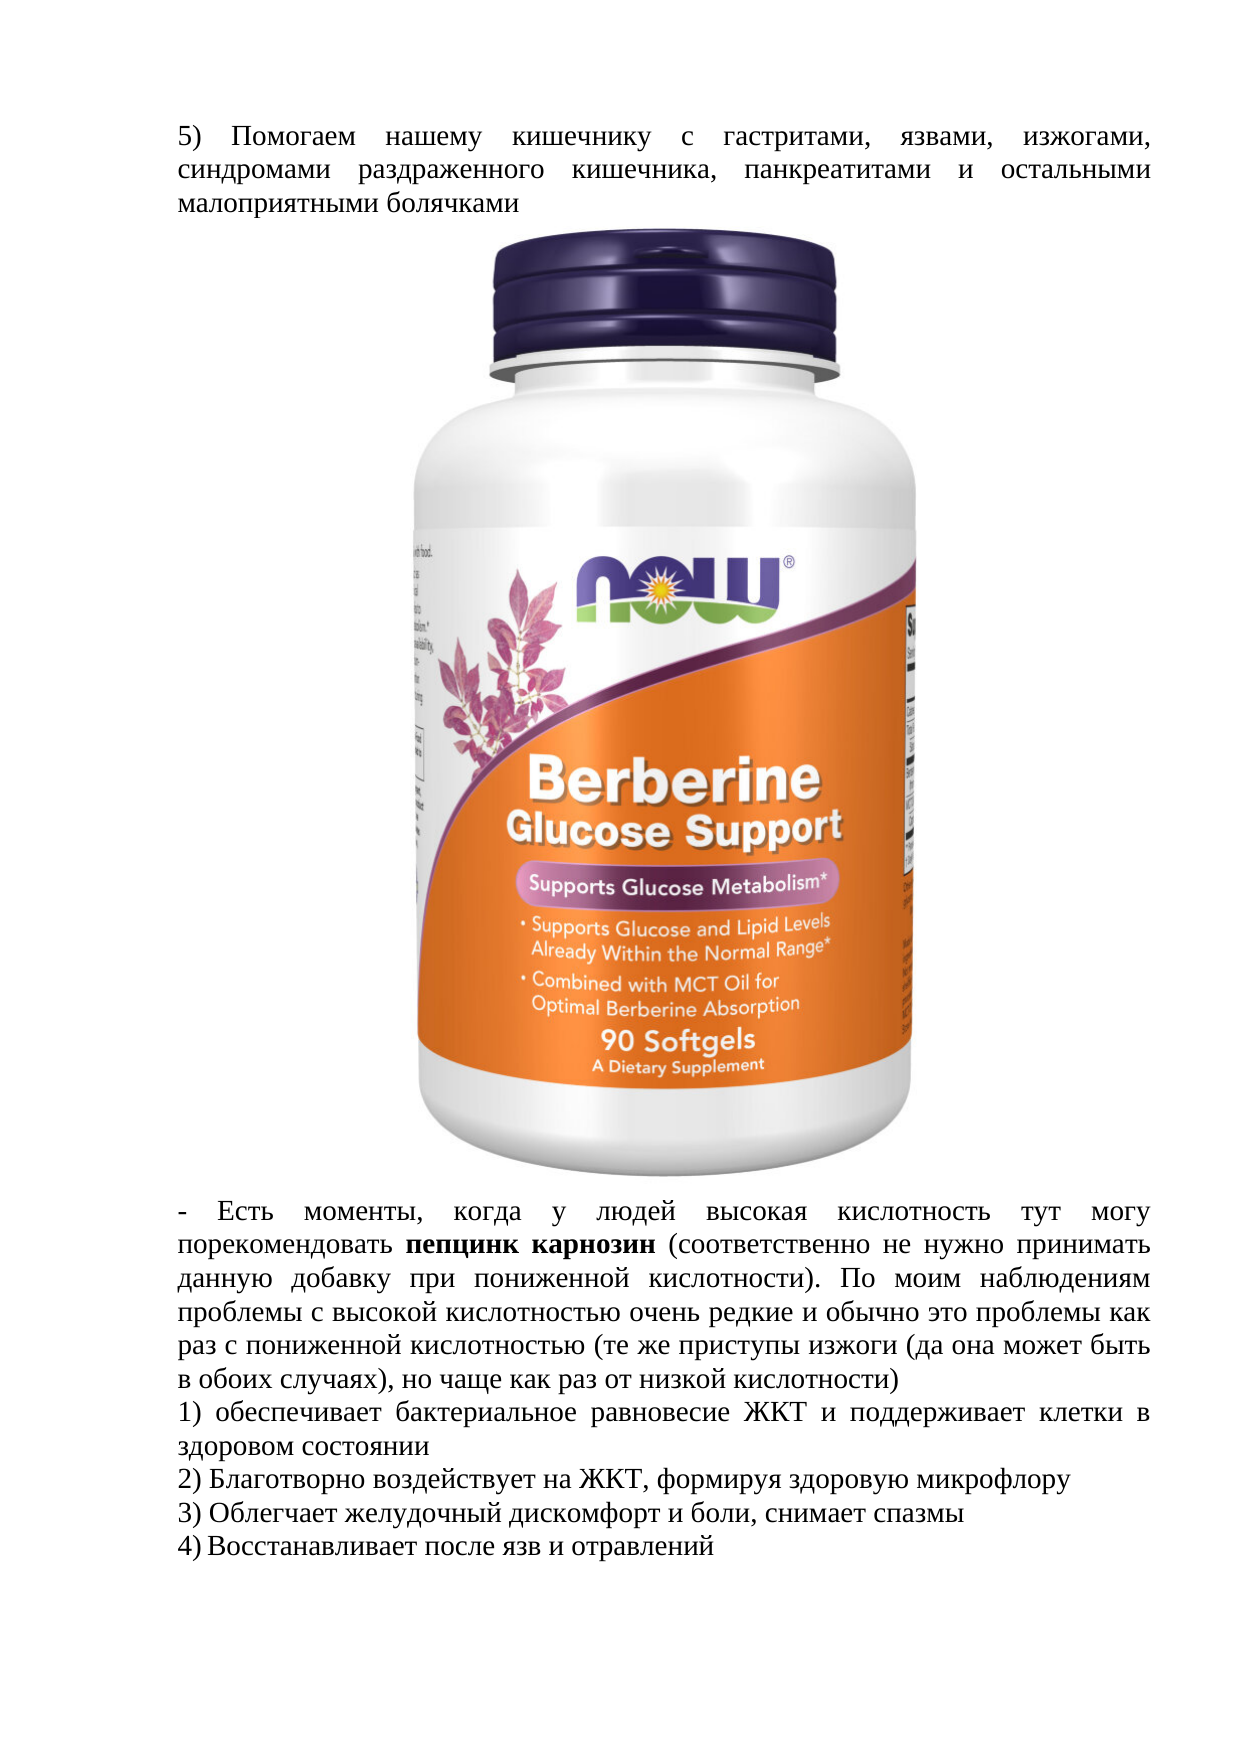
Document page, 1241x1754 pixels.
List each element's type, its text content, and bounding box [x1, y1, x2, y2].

text 2) Благотворно воздействует на ЖКТ, формируя здоровую микрофлору [177, 1461, 1152, 1495]
text 1) обеспечивает бактериальное равновесие ЖКТ и поддерживает клетки в здоровом состоянии [177, 1394, 1152, 1461]
text 4) Восстанавливает после язв и отравлений [177, 1528, 1152, 1562]
text 5) Помогаем нашему кишечнику с гастритами, язвами, изжогами, синдромами раздраженного кишечника, панкреатитами и остальными малоприятными болячками [177, 118, 1152, 218]
picture [177, 218, 1152, 1194]
text - Есть моменты, когда у людей высокая кислотность тут могу порекомендовать пепцинк карнозин (соответственно не нужно принимать данную добавку при пониженной кислотности). По моим наблюдениям проблемы с высокой кислотностью очень редкие и обычно это проблемы как раз с пониженной кислотностью (те же приступы изжоги (да она может быть в обоих случаях), но чаще как раз от низкой кислотности) [177, 1194, 1152, 1394]
text 3) Облегчает желудочный дискомфорт и боли, снимает спазмы [177, 1495, 1152, 1528]
